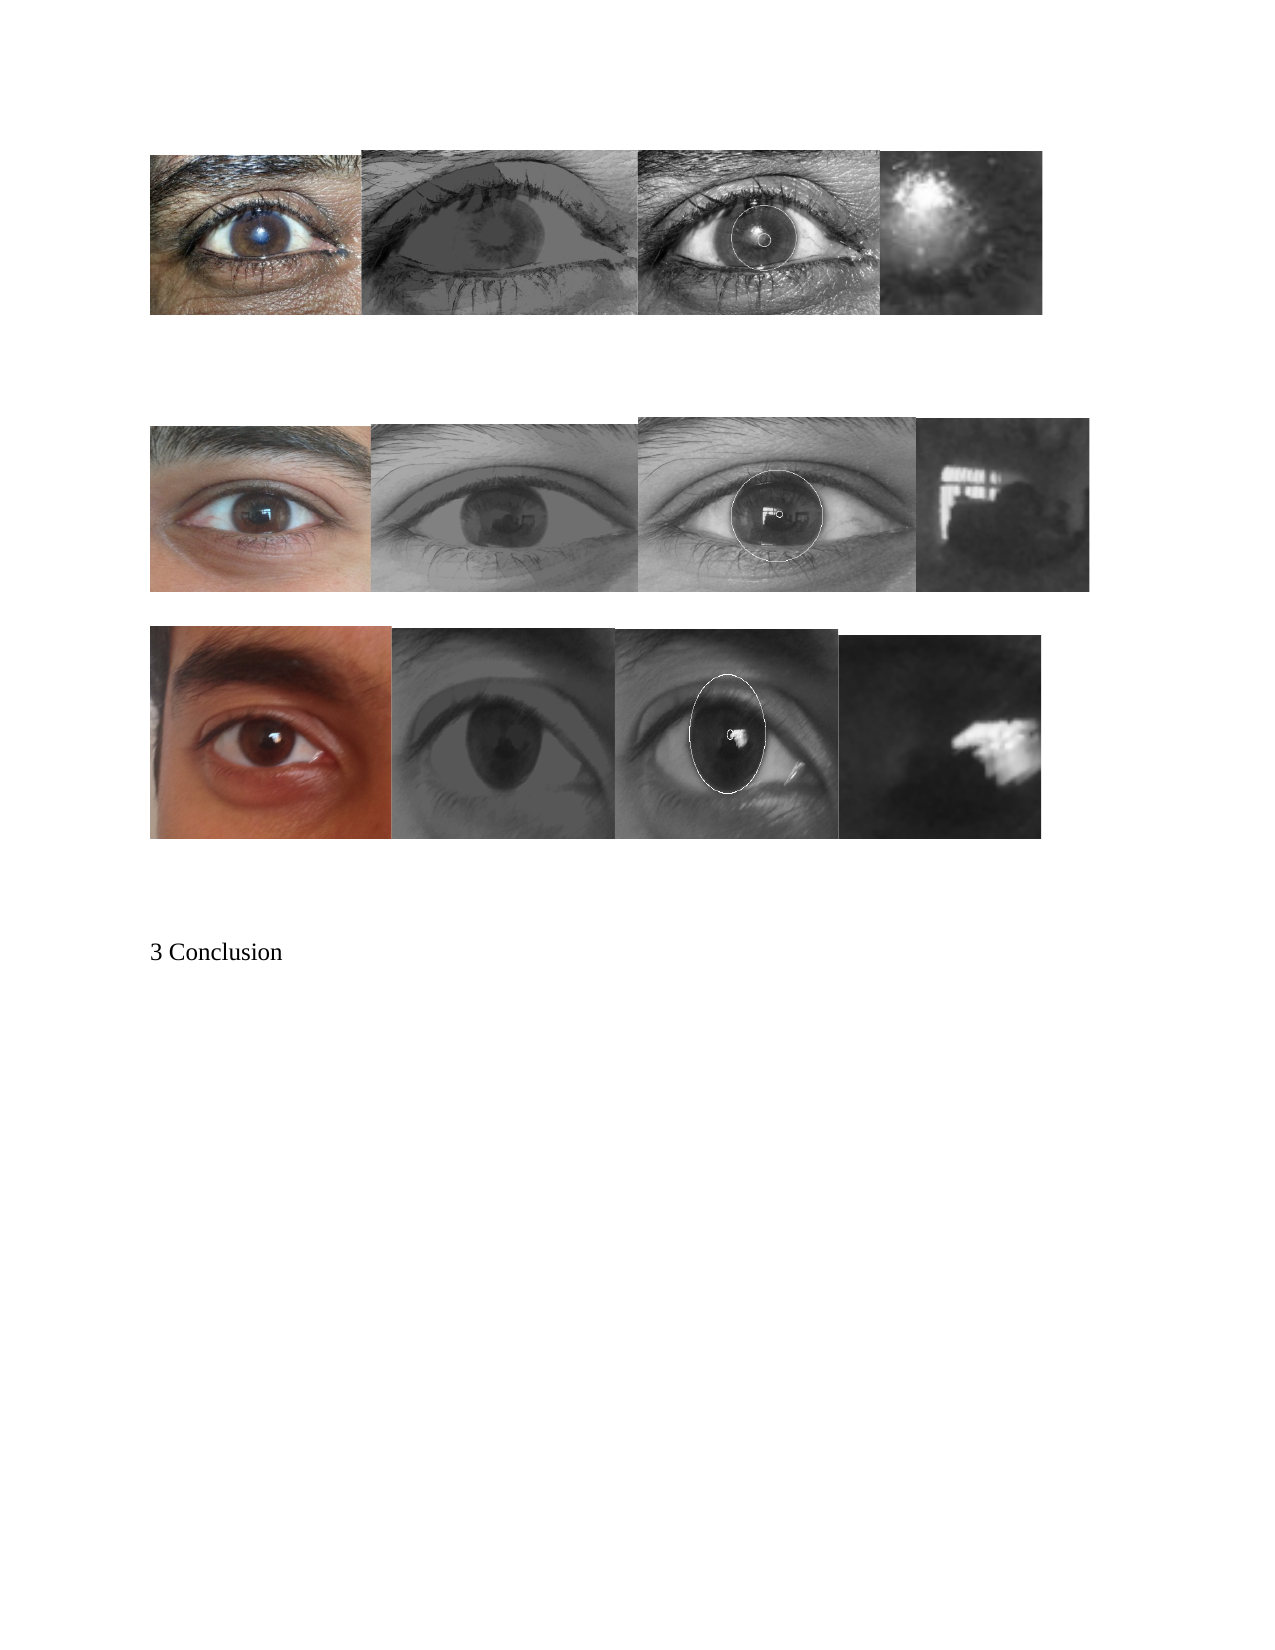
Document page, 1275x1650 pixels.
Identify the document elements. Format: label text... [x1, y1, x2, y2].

picture [150, 150, 1043, 315]
picture [150, 626, 1042, 839]
picture [150, 417, 1090, 592]
text 3 Conclusion [150, 937, 1125, 966]
